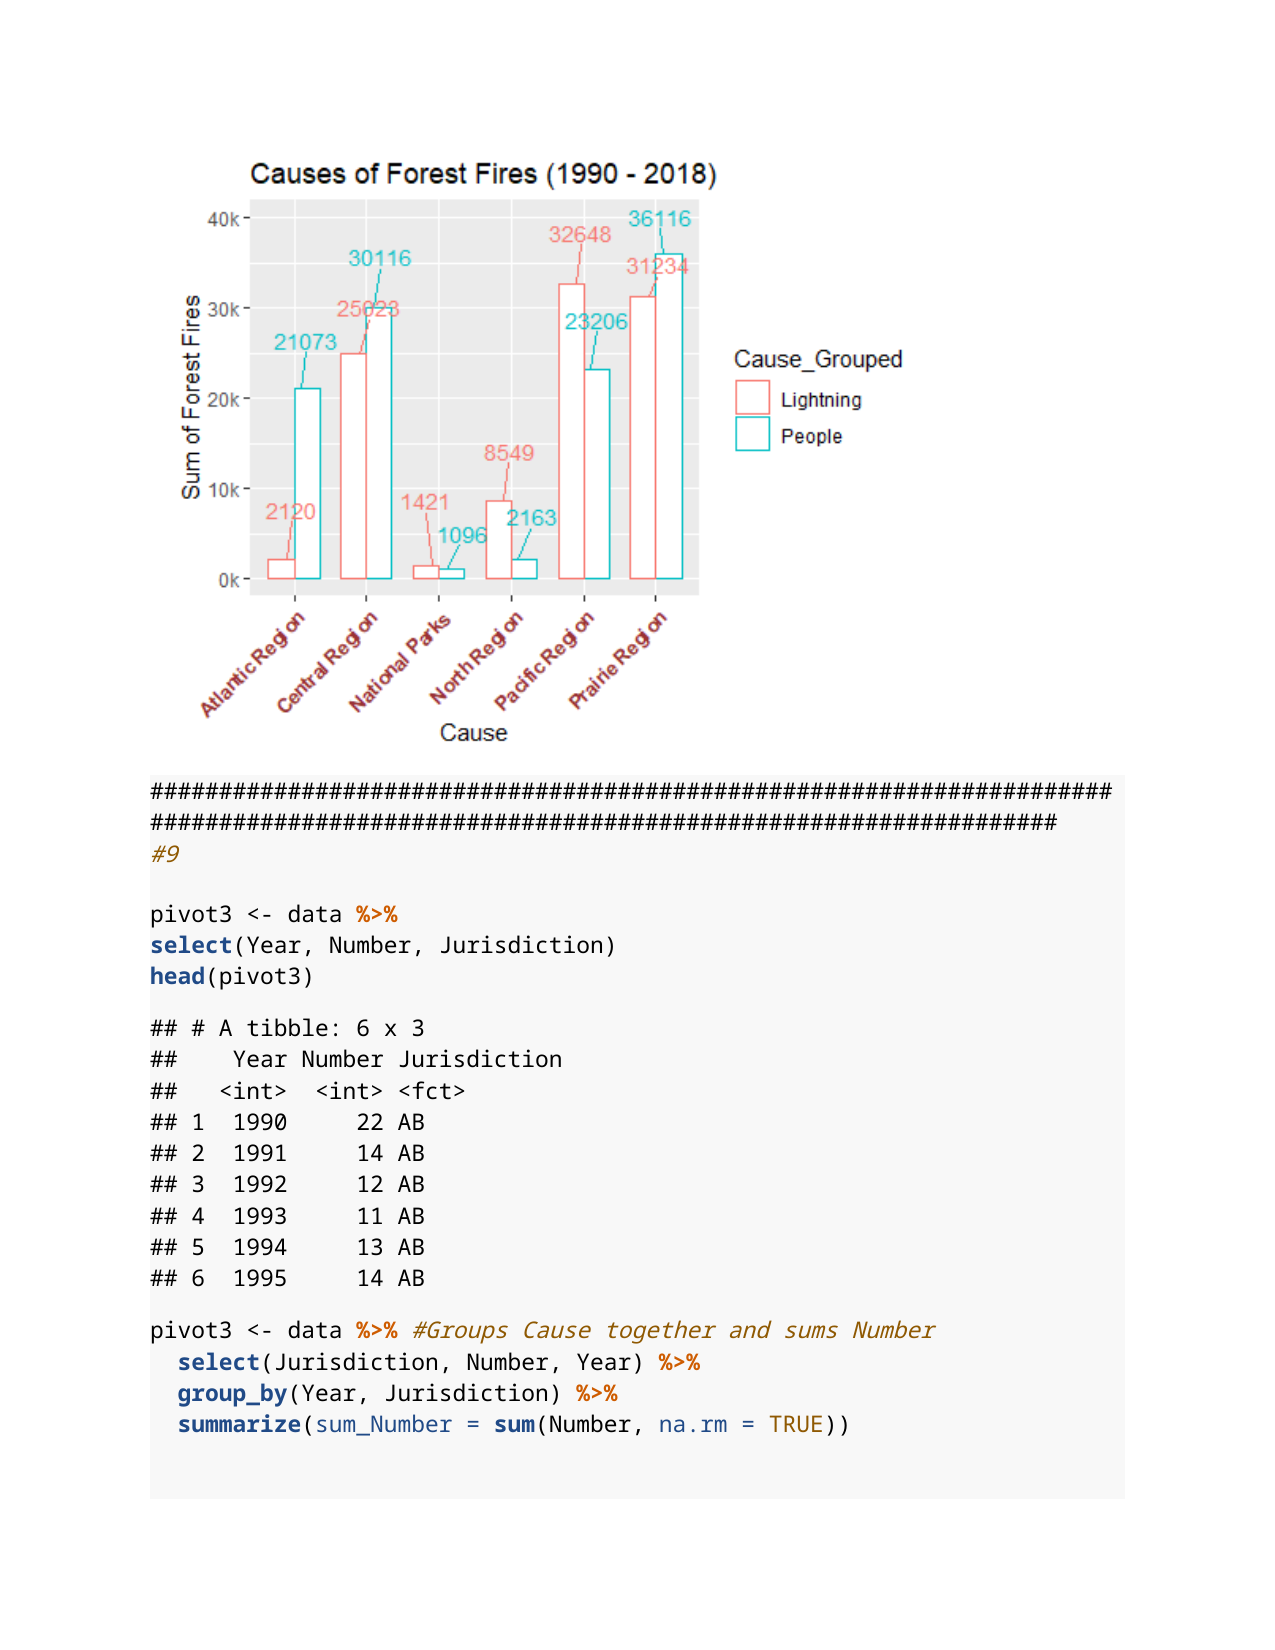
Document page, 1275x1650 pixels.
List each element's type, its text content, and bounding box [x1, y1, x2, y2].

text ## # A tibble: 6 x 3 ## Year Number Jurisdiction ## <int> <int> <fct> ## 1 1990 22 AB ## 2 1991 14 AB ## 3 1992 12 AB ## 4 1993 11 AB ## 5 1994 13 AB ## 6 1995 14 AB [150, 1012, 1125, 1293]
text ######################################################################################################################################## #9 pivot3 <- data %>% select(Year, Number, Jurisdiction) head(pivot3) [150, 775, 1125, 991]
picture [168, 150, 927, 757]
